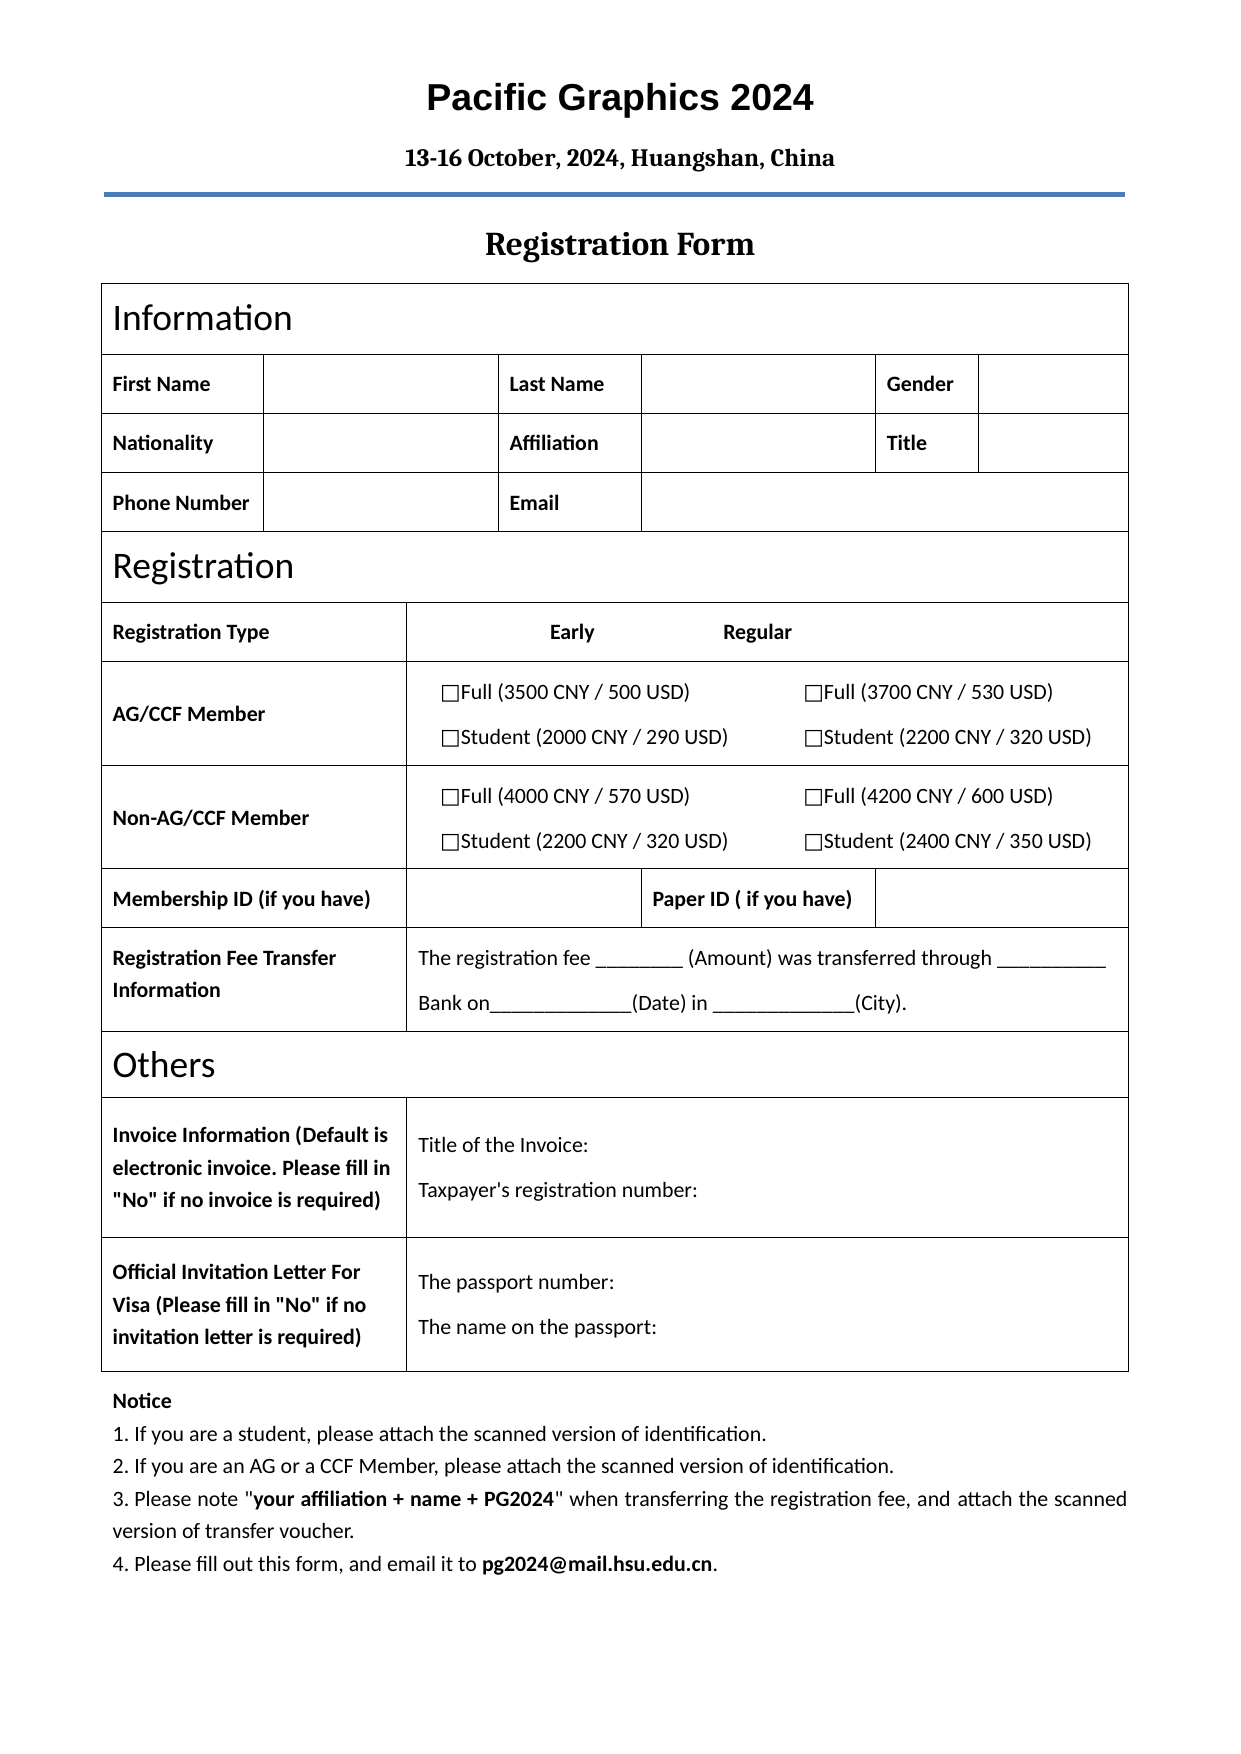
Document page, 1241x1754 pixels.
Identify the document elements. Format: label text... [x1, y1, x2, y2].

table_cell The registration fee ________ (Amount) was transferred through __________ Bank on_____________(Date) in _____________(City). [407, 928, 1128, 1031]
table_cell Membership ID (if you have) [102, 869, 406, 927]
table_cell Phone Number [102, 473, 263, 531]
table_cell Official Invitation Letter For Visa (Please fill in "No" if no invitation letter is required) [102, 1238, 406, 1371]
table_cell First Name [102, 355, 263, 413]
list If you are a student, please attach the scanned version of identification. [112, 1417, 1128, 1449]
table_cell Non-AG/CCF Member [102, 766, 406, 868]
table_cell [876, 869, 1128, 927]
list Please note "your affiliation + name + PG2024" when transferring the registration fee, and attach the scanned version of transfer voucher. [112, 1482, 1128, 1547]
table_cell Title of the Invoice: Taxpayer's registration number: [407, 1098, 1128, 1237]
table_cell Affiliation [499, 414, 641, 472]
table_cell Paper ID ( if you have) [642, 869, 875, 927]
table_cell □Full (4000 CNY / 570 USD) □Student (2200 CNY / 320 USD) [407, 766, 770, 868]
table_cell AG/CCF Member [102, 662, 406, 765]
table_cell [642, 414, 875, 472]
table_cell Email [499, 473, 641, 531]
table_cell [407, 869, 641, 927]
table_cell Registration [102, 532, 1128, 602]
table_cell [264, 473, 498, 531]
title Registration Form [112, 212, 1128, 277]
table_cell [642, 473, 1128, 531]
table_cell [979, 355, 1128, 413]
title 13-16 October, 2024, Huangshan, China [112, 142, 1128, 174]
table_cell Nationality [102, 414, 263, 472]
list Notice [112, 1384, 1128, 1417]
table_cell [642, 355, 875, 413]
table_cell Others [102, 1032, 1128, 1097]
list Please fill out this form, and email it to pg2024@mail.hsu.edu.cn. [112, 1547, 1128, 1579]
table_cell □Full (3500 CNY / 500 USD) □Student (2000 CNY / 290 USD) [407, 662, 770, 765]
list If you are an AG or a CCF Member, please attach the scanned version of identification. [112, 1449, 1128, 1482]
table_header Information [102, 284, 1128, 354]
table_cell Gender [876, 355, 978, 413]
table_cell Registration Type [102, 603, 406, 661]
table_cell [979, 414, 1128, 472]
table_cell The passport number: The name on the passport: [407, 1238, 1128, 1371]
table_cell Invoice Information (Default is electronic invoice. Please fill in "No" if no invoice is required) [102, 1098, 406, 1237]
table_cell Title [876, 414, 978, 472]
table_cell Early Regular [407, 603, 1128, 661]
table_cell □Full (4200 CNY / 600 USD) □Student (2400 CNY / 350 USD) [770, 766, 1128, 868]
table_cell [264, 355, 498, 413]
table_cell [264, 414, 498, 472]
title Pacific Graphics 2024 [112, 64, 1128, 129]
table_cell Registration Fee Transfer Information [102, 928, 406, 1031]
table_cell □Full (3700 CNY / 530 USD) □Student (2200 CNY / 320 USD) [770, 662, 1128, 765]
table_cell Last Name [499, 355, 641, 413]
